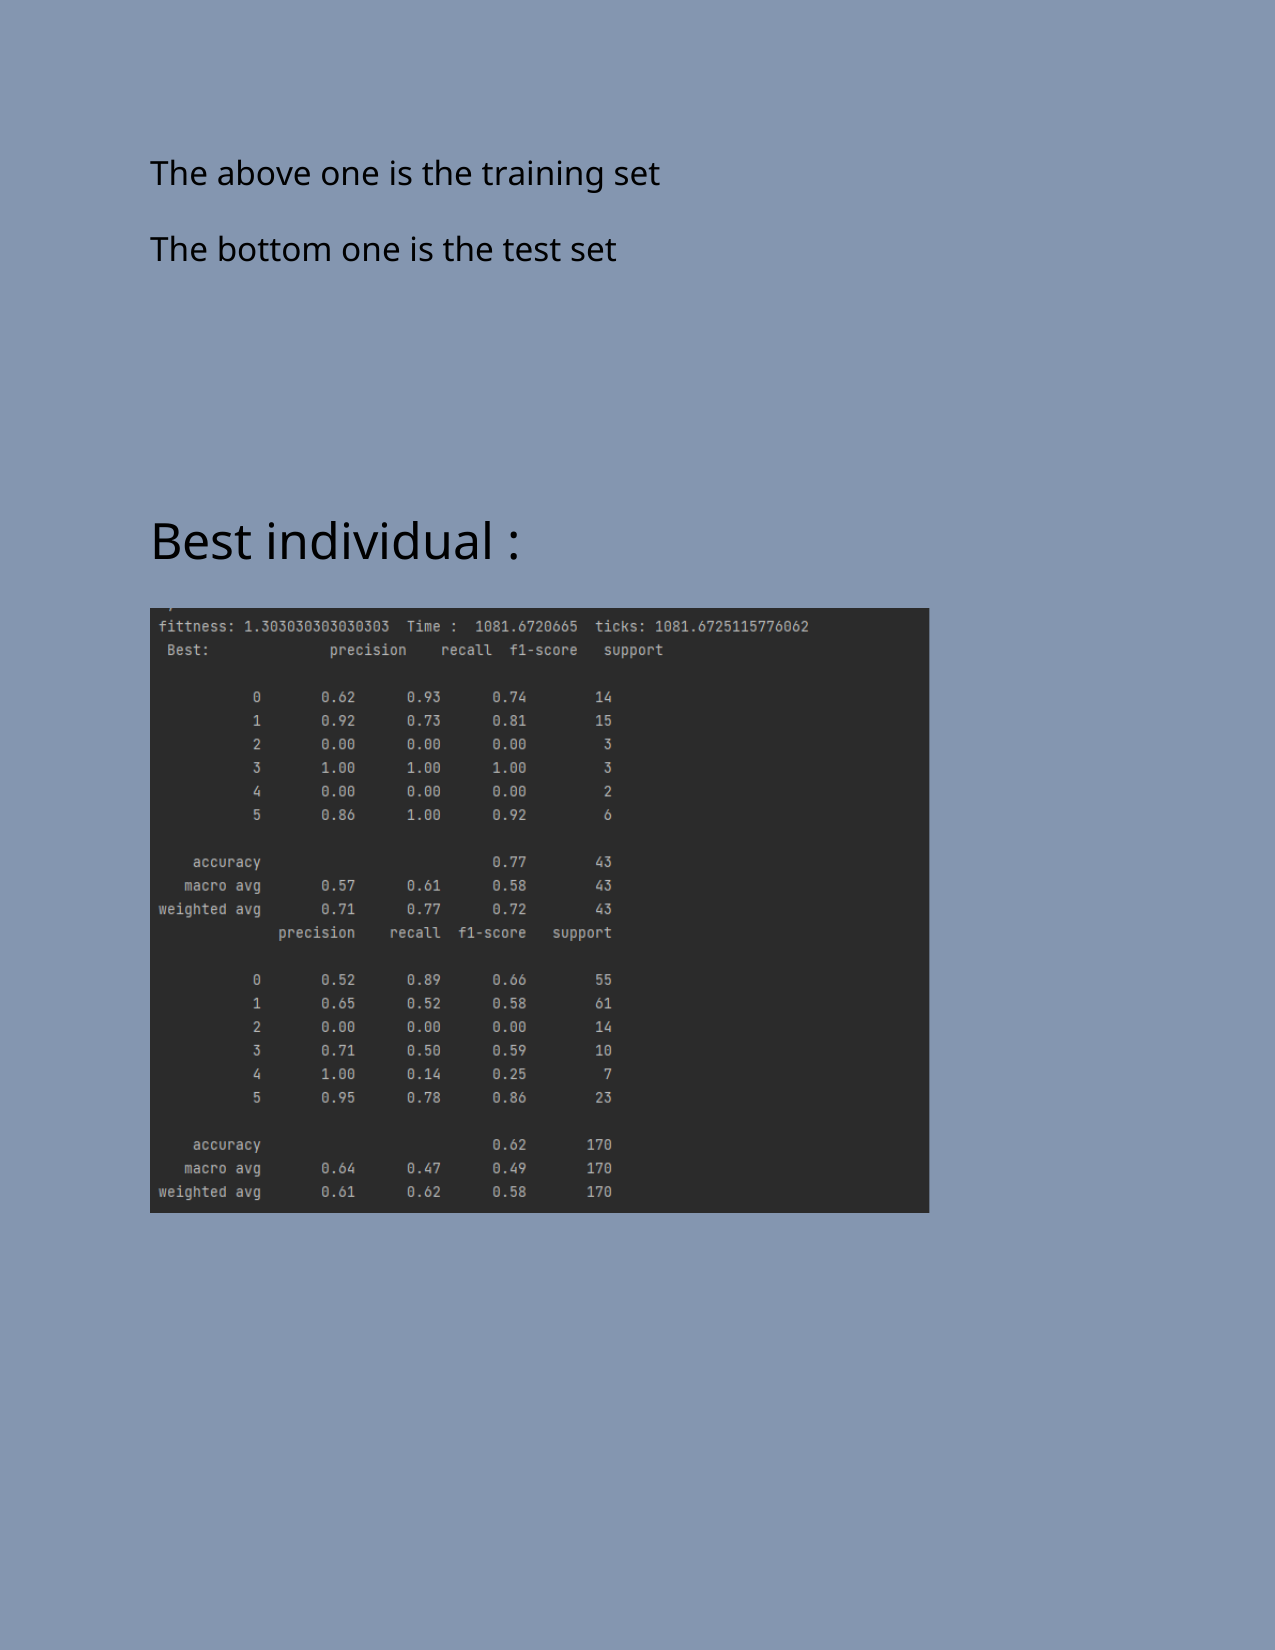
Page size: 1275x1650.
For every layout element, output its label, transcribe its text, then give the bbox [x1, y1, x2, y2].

text The bottom one is the test set [150, 225, 1125, 271]
picture [150, 608, 930, 1213]
text The above one is the training set [150, 150, 1125, 195]
text Best individual : [150, 506, 1125, 574]
